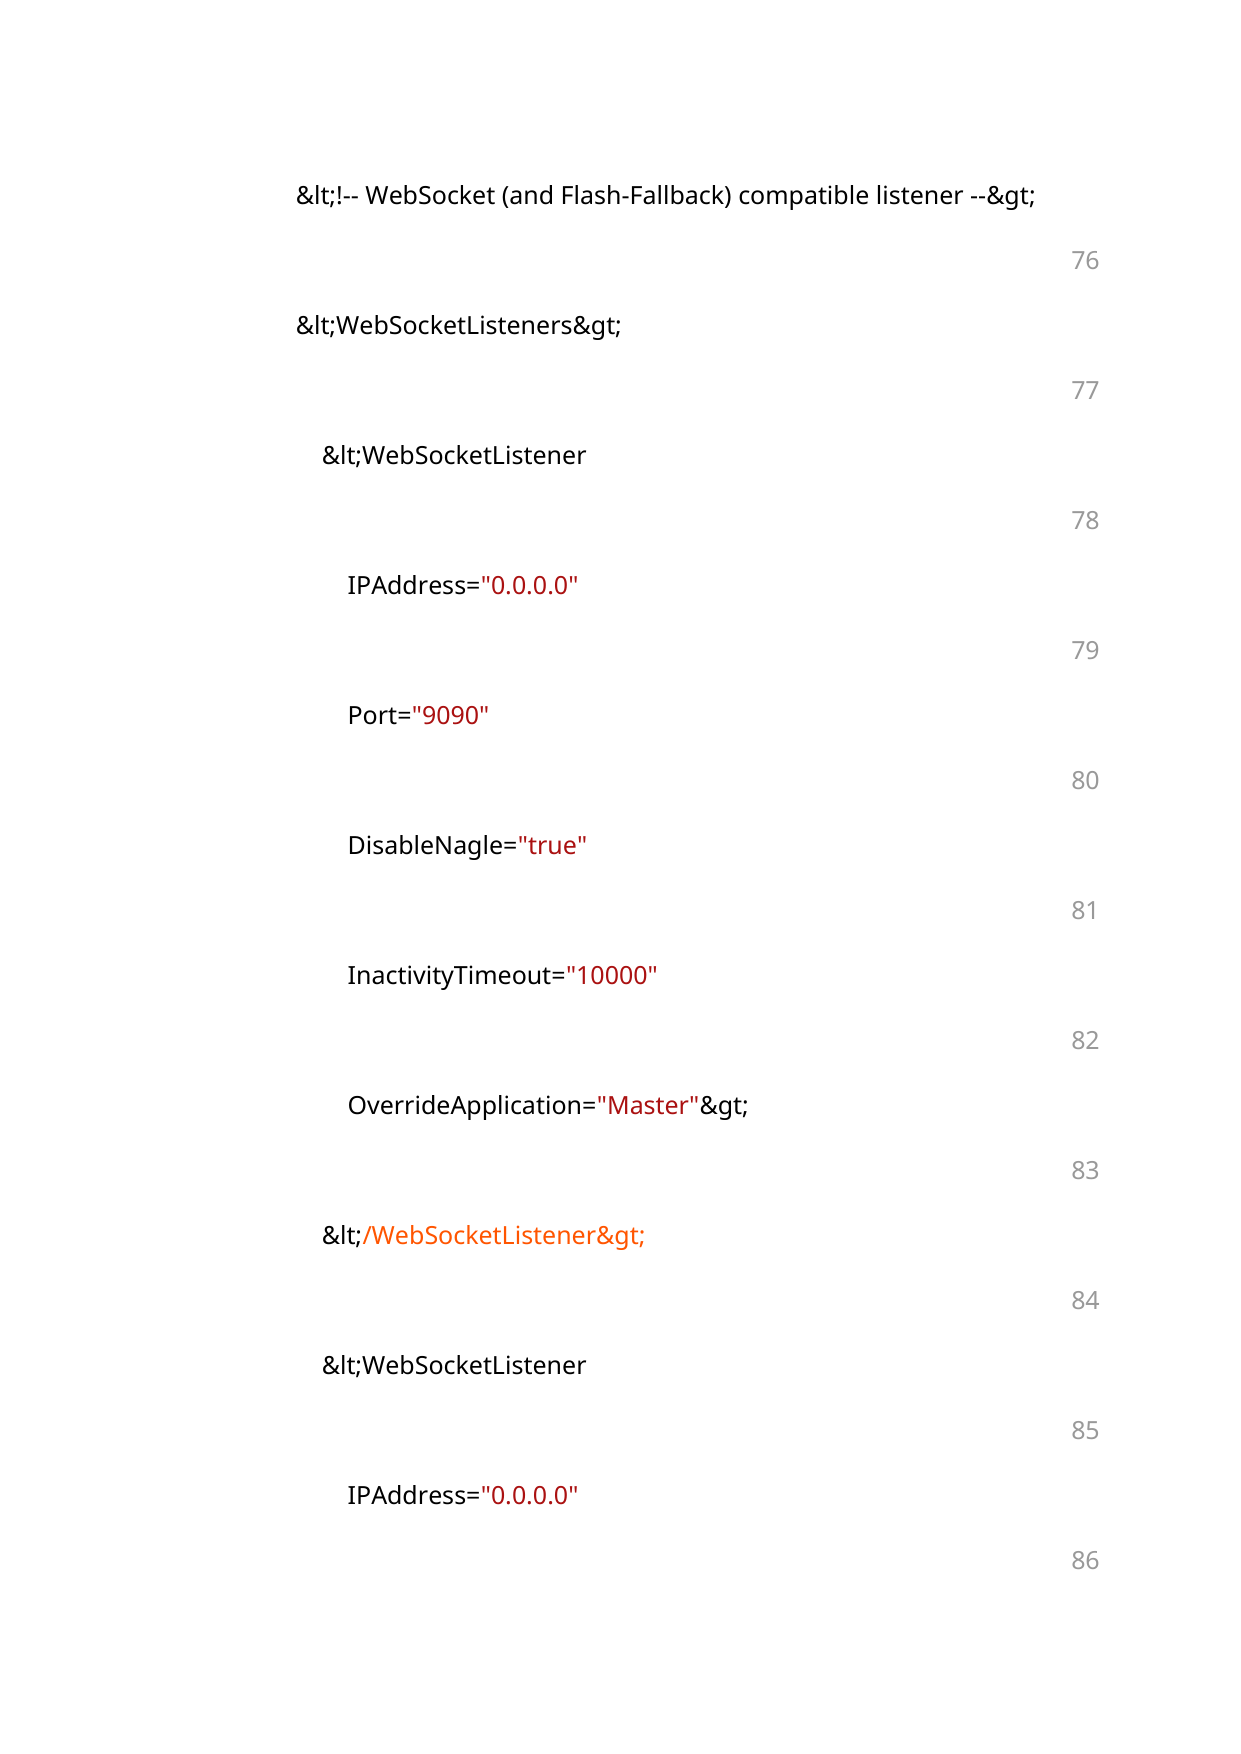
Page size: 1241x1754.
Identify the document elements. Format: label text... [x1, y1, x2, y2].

text &lt;WebSocketListener [244, 1332, 1099, 1397]
text &lt;!-- WebSocket (and Flash-Fallback) compatible listener --&gt; [244, 162, 1099, 227]
text 85 [244, 1397, 1099, 1462]
text 86 [244, 1527, 1099, 1592]
text 80 [244, 747, 1099, 812]
text 83 [244, 1137, 1099, 1202]
text 76 [244, 227, 1099, 292]
text 84 [244, 1267, 1099, 1332]
text &lt;WebSocketListener [244, 422, 1099, 487]
text 82 [244, 1007, 1099, 1072]
text &lt;/WebSocketListener&gt; [244, 1202, 1099, 1267]
text Port="9090" [244, 682, 1099, 747]
text OverrideApplication="Master"&gt; [244, 1072, 1099, 1137]
text IPAddress="0.0.0.0" [244, 1462, 1099, 1527]
text 77 [244, 357, 1099, 422]
text InactivityTimeout="10000" [244, 942, 1099, 1007]
text &lt;WebSocketListeners&gt; [244, 292, 1099, 357]
text 78 [244, 487, 1099, 552]
text IPAddress="0.0.0.0" [244, 552, 1099, 617]
text DisableNagle="true" [244, 812, 1099, 877]
text 81 [244, 877, 1099, 942]
text 79 [244, 617, 1099, 682]
